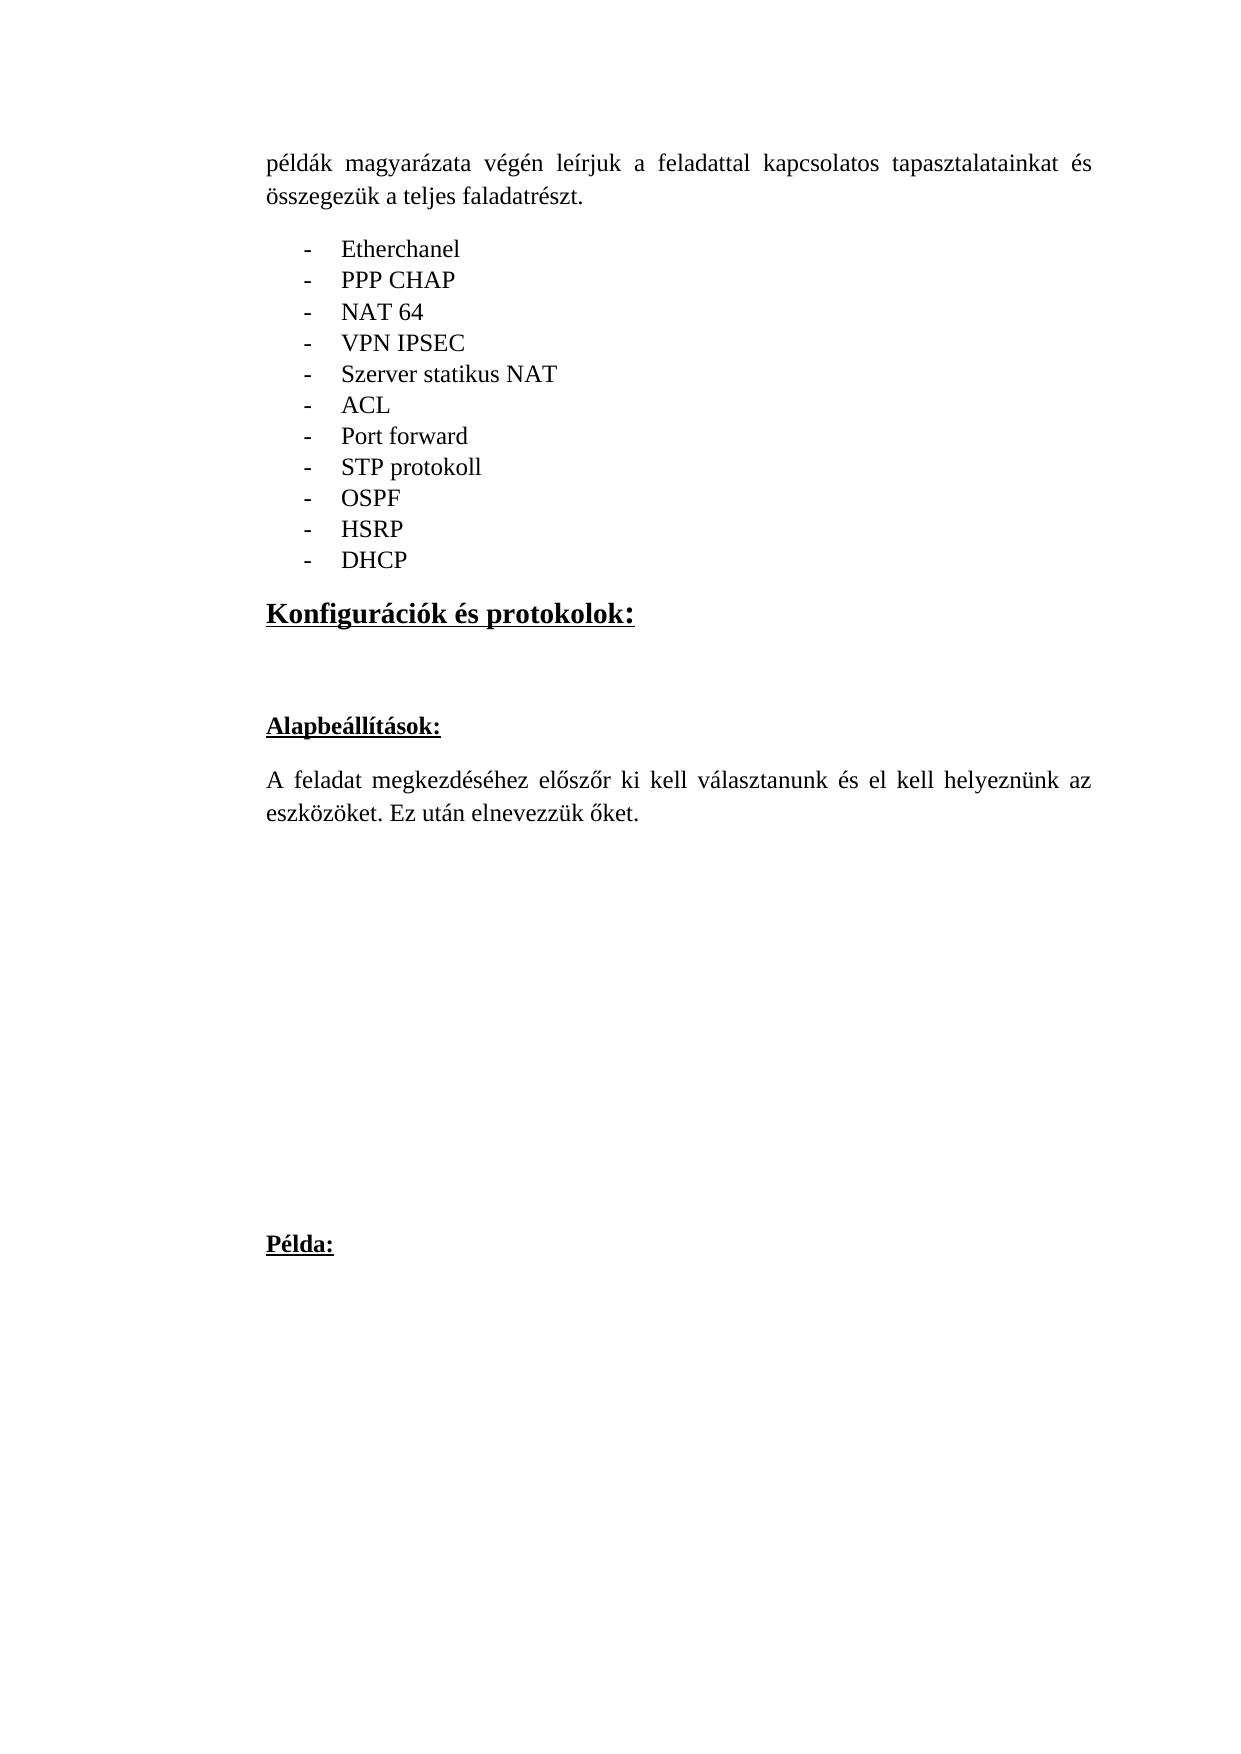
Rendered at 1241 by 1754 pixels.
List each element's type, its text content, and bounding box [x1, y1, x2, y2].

text Példa: [266, 1229, 1092, 1258]
list OSPF [303, 483, 1092, 512]
list Port forward [303, 421, 1092, 449]
list DHCP [303, 545, 1092, 574]
list VPN IPSEC [303, 328, 1092, 356]
list ACL [303, 390, 1092, 418]
list NAT 64 [303, 297, 1092, 325]
text A feladat megkezdéséhez előszőr ki kell választanunk és el kell helyeznünk az eszközöket. Ez után elnevezzük őket. [266, 765, 1092, 827]
list Etherchanel [303, 234, 1092, 263]
list PPP CHAP [303, 266, 1092, 294]
text Konfigurációk és protokolok: [266, 593, 1092, 631]
list STP protokoll [303, 452, 1092, 481]
list Szerver statikus NAT [303, 359, 1092, 387]
list HSRP [303, 514, 1092, 543]
text Alapbeállítások: [266, 711, 1092, 740]
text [266, 148, 1092, 209]
